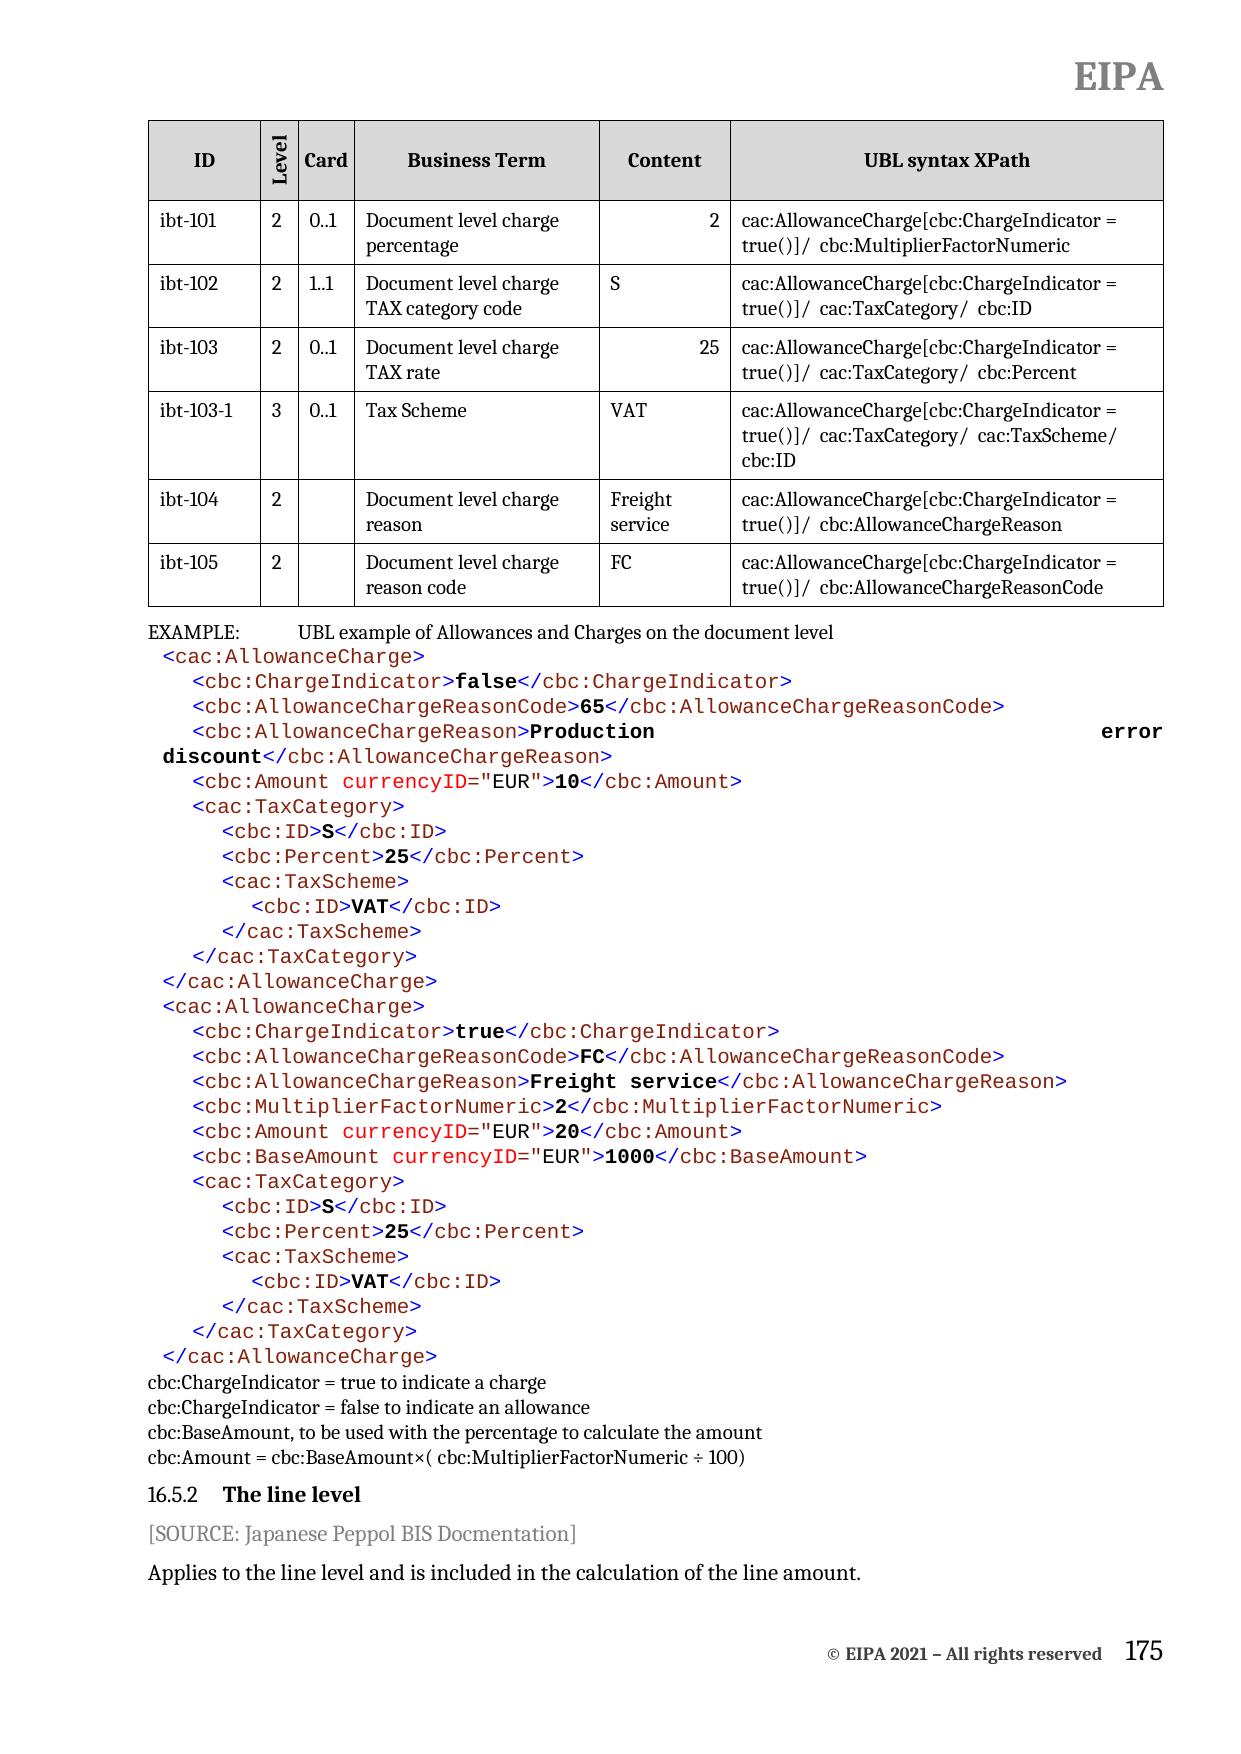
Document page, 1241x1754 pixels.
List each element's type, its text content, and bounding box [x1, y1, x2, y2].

text </cac:TaxCategory> [162, 945, 1163, 970]
text Applies to the line level and is included in the calculation of the line amount. [148, 1560, 1163, 1586]
text <cac:TaxCategory> [162, 795, 1163, 820]
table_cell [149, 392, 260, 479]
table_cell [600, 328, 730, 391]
text <cbc:Percent>25</cbc:Percent> [162, 1220, 1163, 1245]
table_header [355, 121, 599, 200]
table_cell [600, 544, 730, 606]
text <cbc:AllowanceChargeReasonCode>65</cbc:AllowanceChargeReasonCode> [162, 695, 1163, 720]
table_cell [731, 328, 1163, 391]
text <cbc:MultiplierFactorNumeric>2</cbc:MultiplierFactorNumeric> [162, 1095, 1163, 1120]
text <cac:TaxCategory> [162, 1170, 1163, 1195]
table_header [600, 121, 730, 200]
text <cbc:Amount currencyID="EUR">20</cbc:Amount> [162, 1120, 1163, 1145]
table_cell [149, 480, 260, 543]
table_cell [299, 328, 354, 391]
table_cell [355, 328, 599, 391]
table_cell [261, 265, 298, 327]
text <cbc:ID>VAT</cbc:ID> [162, 1270, 1163, 1295]
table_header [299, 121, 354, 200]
text </cac:TaxScheme> [162, 920, 1163, 945]
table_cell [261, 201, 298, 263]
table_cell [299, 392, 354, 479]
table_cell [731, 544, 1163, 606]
text <cbc:ID>S</cbc:ID> [162, 1195, 1163, 1220]
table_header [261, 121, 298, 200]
text <cac:AllowanceCharge> [162, 995, 1163, 1020]
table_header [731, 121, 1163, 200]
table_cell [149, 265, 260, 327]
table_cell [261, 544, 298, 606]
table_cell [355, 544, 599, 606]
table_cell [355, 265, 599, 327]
text </cac:TaxScheme> [162, 1295, 1163, 1320]
text <cbc:Amount currencyID="EUR">10</cbc:Amount> [162, 770, 1163, 795]
text <cbc:Percent>25</cbc:Percent> [162, 845, 1163, 870]
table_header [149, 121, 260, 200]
text </cac:AllowanceCharge> [162, 1345, 1163, 1370]
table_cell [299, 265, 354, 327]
text <cac:TaxScheme> [162, 1245, 1163, 1270]
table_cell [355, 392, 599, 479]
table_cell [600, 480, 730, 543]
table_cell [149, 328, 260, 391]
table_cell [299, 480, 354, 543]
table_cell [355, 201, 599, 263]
text cbc:Amount = cbc:BaseAmount×( cbc:MultiplierFactorNumeric ÷ 100) [148, 1445, 1163, 1470]
text <cbc:AllowanceChargeReason>Production error discount</cbc:AllowanceChargeReason> [162, 720, 1163, 770]
text EXAMPLE: UBL example of Allowances and Charges on the document level [148, 620, 1163, 645]
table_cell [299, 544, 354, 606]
text <cbc:ID>VAT</cbc:ID> [162, 895, 1163, 920]
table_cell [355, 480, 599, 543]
text <cbc:ChargeIndicator>true</cbc:ChargeIndicator> [162, 1020, 1163, 1045]
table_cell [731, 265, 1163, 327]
text <cbc:BaseAmount currencyID="EUR">1000</cbc:BaseAmount> [162, 1145, 1163, 1170]
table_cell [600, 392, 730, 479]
text cbc:ChargeIndicator = true to indicate a charge [148, 1370, 1163, 1395]
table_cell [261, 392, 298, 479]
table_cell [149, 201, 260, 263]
text </cac:AllowanceCharge> [162, 970, 1163, 995]
text <cbc:ChargeIndicator>false</cbc:ChargeIndicator> [162, 670, 1163, 695]
subtitle The line level [148, 1482, 1163, 1508]
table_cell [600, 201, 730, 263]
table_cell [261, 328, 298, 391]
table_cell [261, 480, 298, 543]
text cbc:ChargeIndicator = false to indicate an allowance [148, 1395, 1163, 1420]
text <cac:TaxScheme> [162, 870, 1163, 895]
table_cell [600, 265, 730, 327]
text <cac:AllowanceCharge> [162, 645, 1163, 670]
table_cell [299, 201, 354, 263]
text </cac:TaxCategory> [162, 1320, 1163, 1345]
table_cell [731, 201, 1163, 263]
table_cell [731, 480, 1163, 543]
text cbc:BaseAmount, to be used with the percentage to calculate the amount [148, 1420, 1163, 1445]
text <cbc:AllowanceChargeReasonCode>FC</cbc:AllowanceChargeReasonCode> [162, 1045, 1163, 1070]
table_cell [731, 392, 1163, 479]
text <cbc:ID>S</cbc:ID> [162, 820, 1163, 845]
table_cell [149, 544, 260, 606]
text <cbc:AllowanceChargeReason>Freight service</cbc:AllowanceChargeReason> [162, 1070, 1163, 1095]
text [SOURCE: Japanese Peppol BIS Docmentation] [148, 1521, 1163, 1547]
